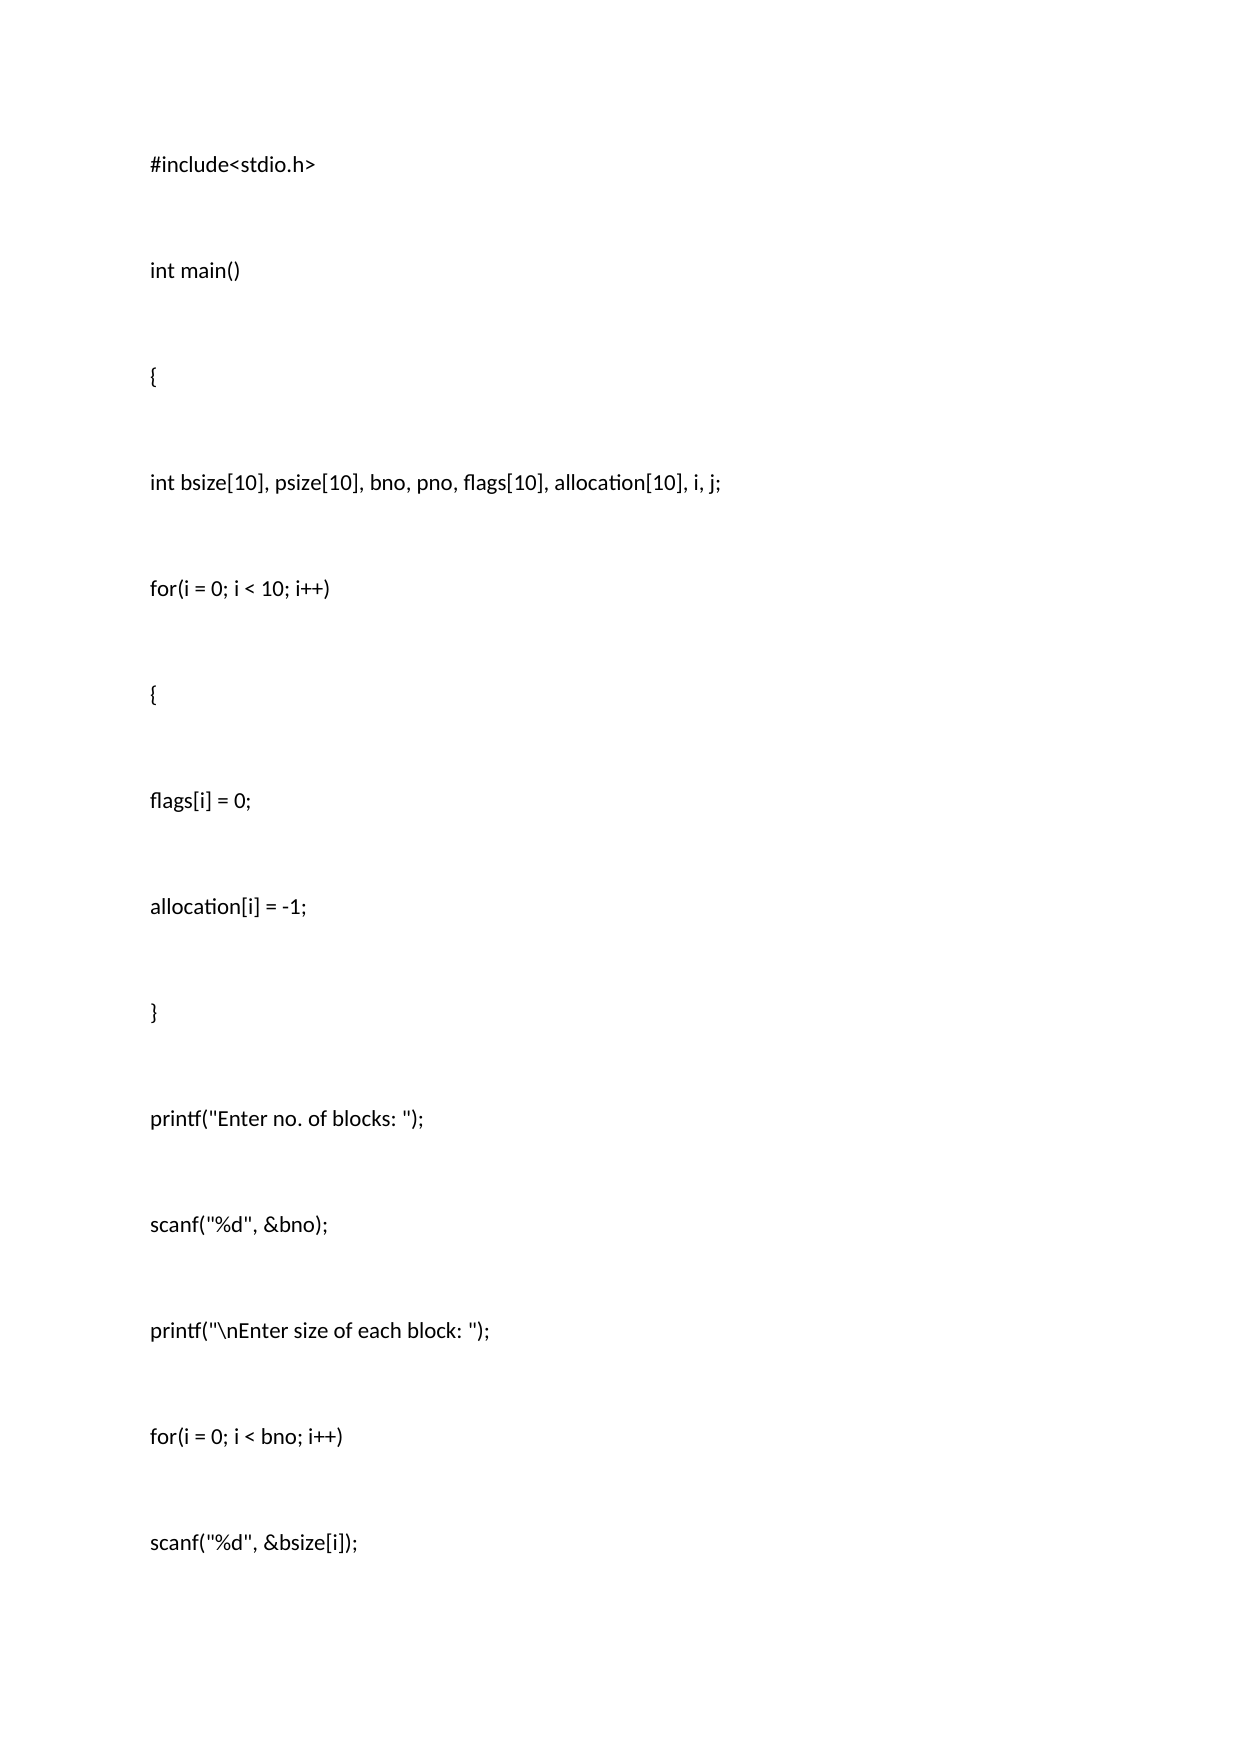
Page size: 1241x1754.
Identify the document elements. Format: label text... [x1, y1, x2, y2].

text scanf("%d", &bsize[i]); [150, 1528, 1090, 1557]
text for(i = 0; i < bno; i++) [150, 1422, 1090, 1451]
text allocation[i] = -1; [150, 892, 1090, 920]
text { [150, 362, 1090, 390]
text printf("Enter no. of blocks: "); [150, 1104, 1090, 1132]
text for(i = 0; i < 10; i++) [150, 574, 1090, 602]
text { [150, 680, 1090, 708]
text #include<stdio.h> [150, 150, 1090, 178]
text printf("\nEnter size of each block: "); [150, 1316, 1090, 1344]
text flags[i] = 0; [150, 786, 1090, 814]
text scanf("%d", &bno); [150, 1210, 1090, 1238]
text int main() [150, 256, 1090, 284]
text int bsize[10], psize[10], bno, pno, flags[10], allocation[10], i, j; [150, 468, 1090, 496]
text } [150, 998, 1090, 1026]
